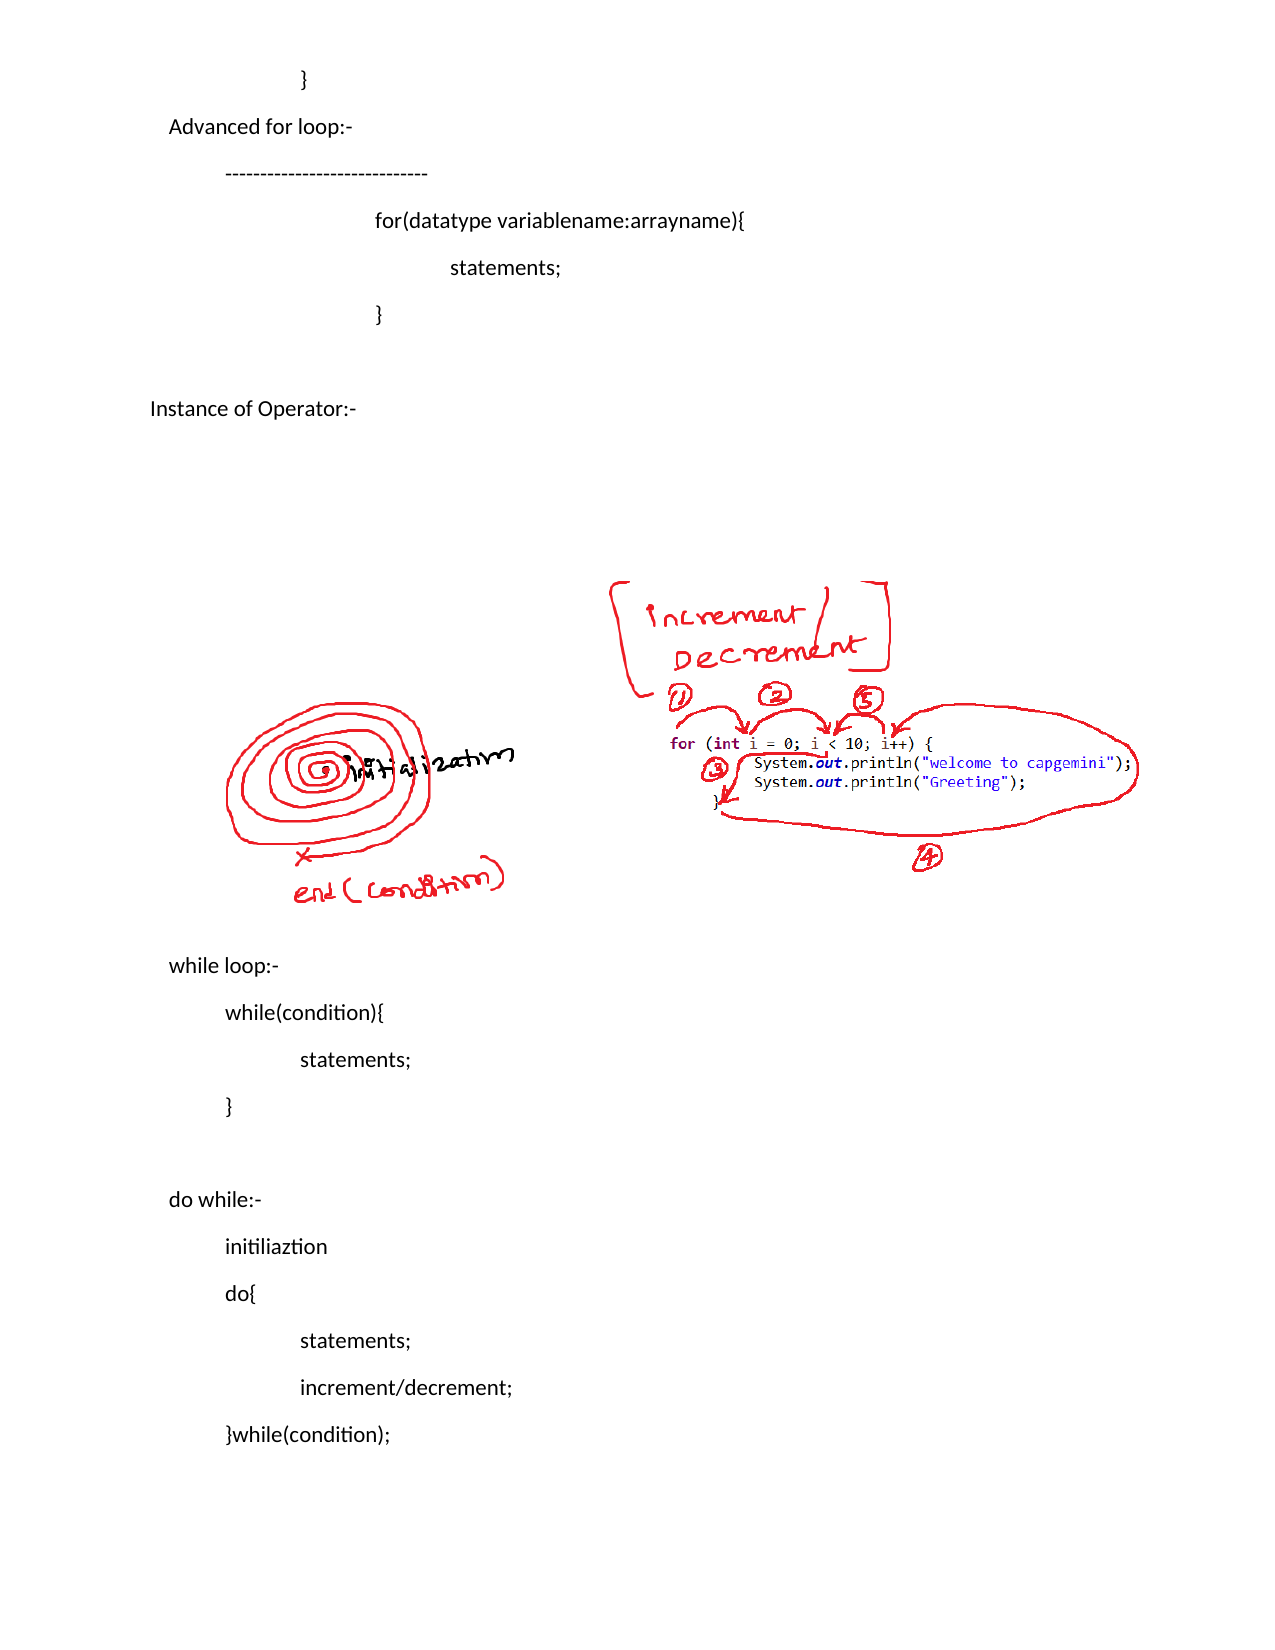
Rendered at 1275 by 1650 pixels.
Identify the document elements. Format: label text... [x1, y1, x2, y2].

text increment/decrement; [169, 1373, 1200, 1401]
text statements; [169, 253, 1200, 281]
text } [375, 300, 1200, 328]
picture [168, 581, 1144, 933]
text Advanced for loop:- [169, 112, 1200, 141]
text } [169, 1092, 1200, 1120]
text }while(condition); [169, 1420, 1200, 1448]
text } [225, 66, 1200, 94]
text statements; [169, 1326, 1200, 1354]
text while(condition){ [169, 998, 1200, 1026]
text while loop:- [169, 951, 1200, 979]
text Instance of Operator:- [150, 394, 1200, 422]
text for(datatype variablename:arrayname){ [169, 206, 1200, 234]
text do while:- [169, 1186, 1200, 1213]
text initiliaztion [169, 1232, 1200, 1260]
text do{ [169, 1279, 1200, 1307]
text statements; [169, 1045, 1200, 1073]
text ----------------------------- [169, 159, 1200, 187]
